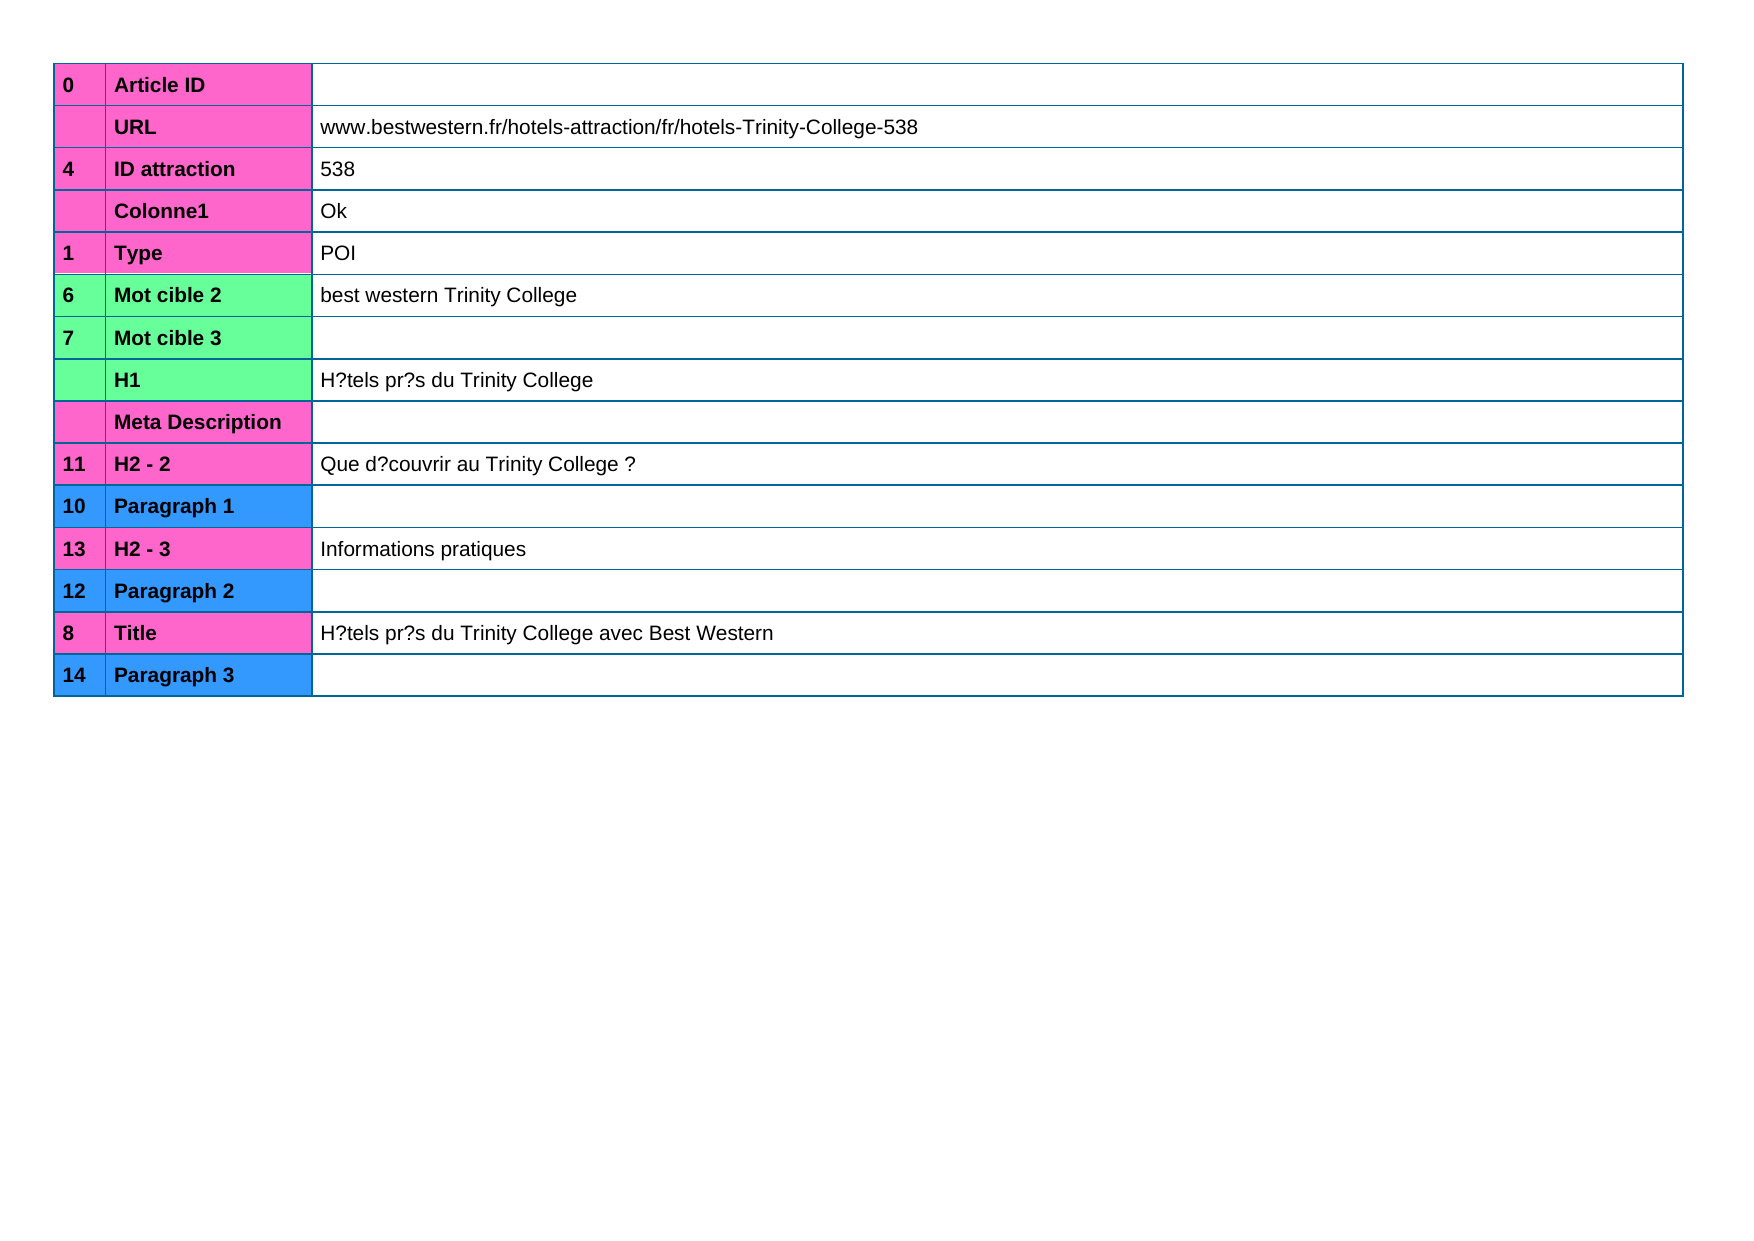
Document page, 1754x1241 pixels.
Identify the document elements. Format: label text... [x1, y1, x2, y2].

table_cell Paragraph 2 [106, 570, 311, 611]
table_cell 8 [55, 613, 105, 653]
table_cell [313, 486, 1682, 527]
table_cell 1 [55, 233, 105, 273]
table_cell ID attraction [106, 148, 311, 189]
table_cell 14 [55, 655, 105, 695]
table_cell [55, 360, 105, 400]
table_cell H2 - 2 [106, 444, 311, 484]
table_header Article ID [106, 64, 311, 105]
table_cell Que d?couvrir au Trinity College ? [313, 444, 1682, 484]
table_cell Title [106, 613, 311, 653]
table_cell H?tels pr?s du Trinity College avec Best Western [313, 613, 1682, 653]
table_cell Colonne1 [106, 191, 311, 231]
table_cell POI [313, 233, 1682, 273]
table_cell H?tels pr?s du Trinity College [313, 360, 1682, 400]
table_cell 13 [55, 528, 105, 569]
table_cell H2 - 3 [106, 528, 311, 569]
table_cell Paragraph 1 [106, 486, 311, 527]
table_cell Informations pratiques [313, 528, 1682, 569]
table_cell URL [106, 106, 311, 147]
table_cell H1 [106, 360, 311, 400]
table_cell 4 [55, 148, 105, 189]
table_cell 7 [55, 317, 105, 358]
table_cell [55, 402, 105, 442]
table_cell Type [106, 233, 311, 273]
table_cell 538 [313, 148, 1682, 189]
table_cell [55, 106, 105, 147]
table_cell Mot cible 2 [106, 275, 311, 316]
table_cell Paragraph 3 [106, 655, 311, 695]
table_cell 10 [55, 486, 105, 527]
table_cell www.bestwestern.fr/hotels-attraction/fr/hotels-Trinity-College-538 [313, 106, 1682, 147]
table_cell Ok [313, 191, 1682, 231]
table_cell Meta Description [106, 402, 311, 442]
table_cell best western Trinity College [313, 275, 1682, 316]
table_cell Mot cible 3 [106, 317, 311, 358]
table_cell 11 [55, 444, 105, 484]
table_header [313, 64, 1682, 105]
table_cell [55, 191, 105, 231]
table_header 0 [55, 64, 105, 105]
table_cell 6 [55, 275, 105, 316]
table_cell [313, 402, 1682, 442]
table_cell 12 [55, 570, 105, 611]
table_cell [313, 317, 1682, 358]
table_cell [313, 655, 1682, 695]
table_cell [313, 570, 1682, 611]
